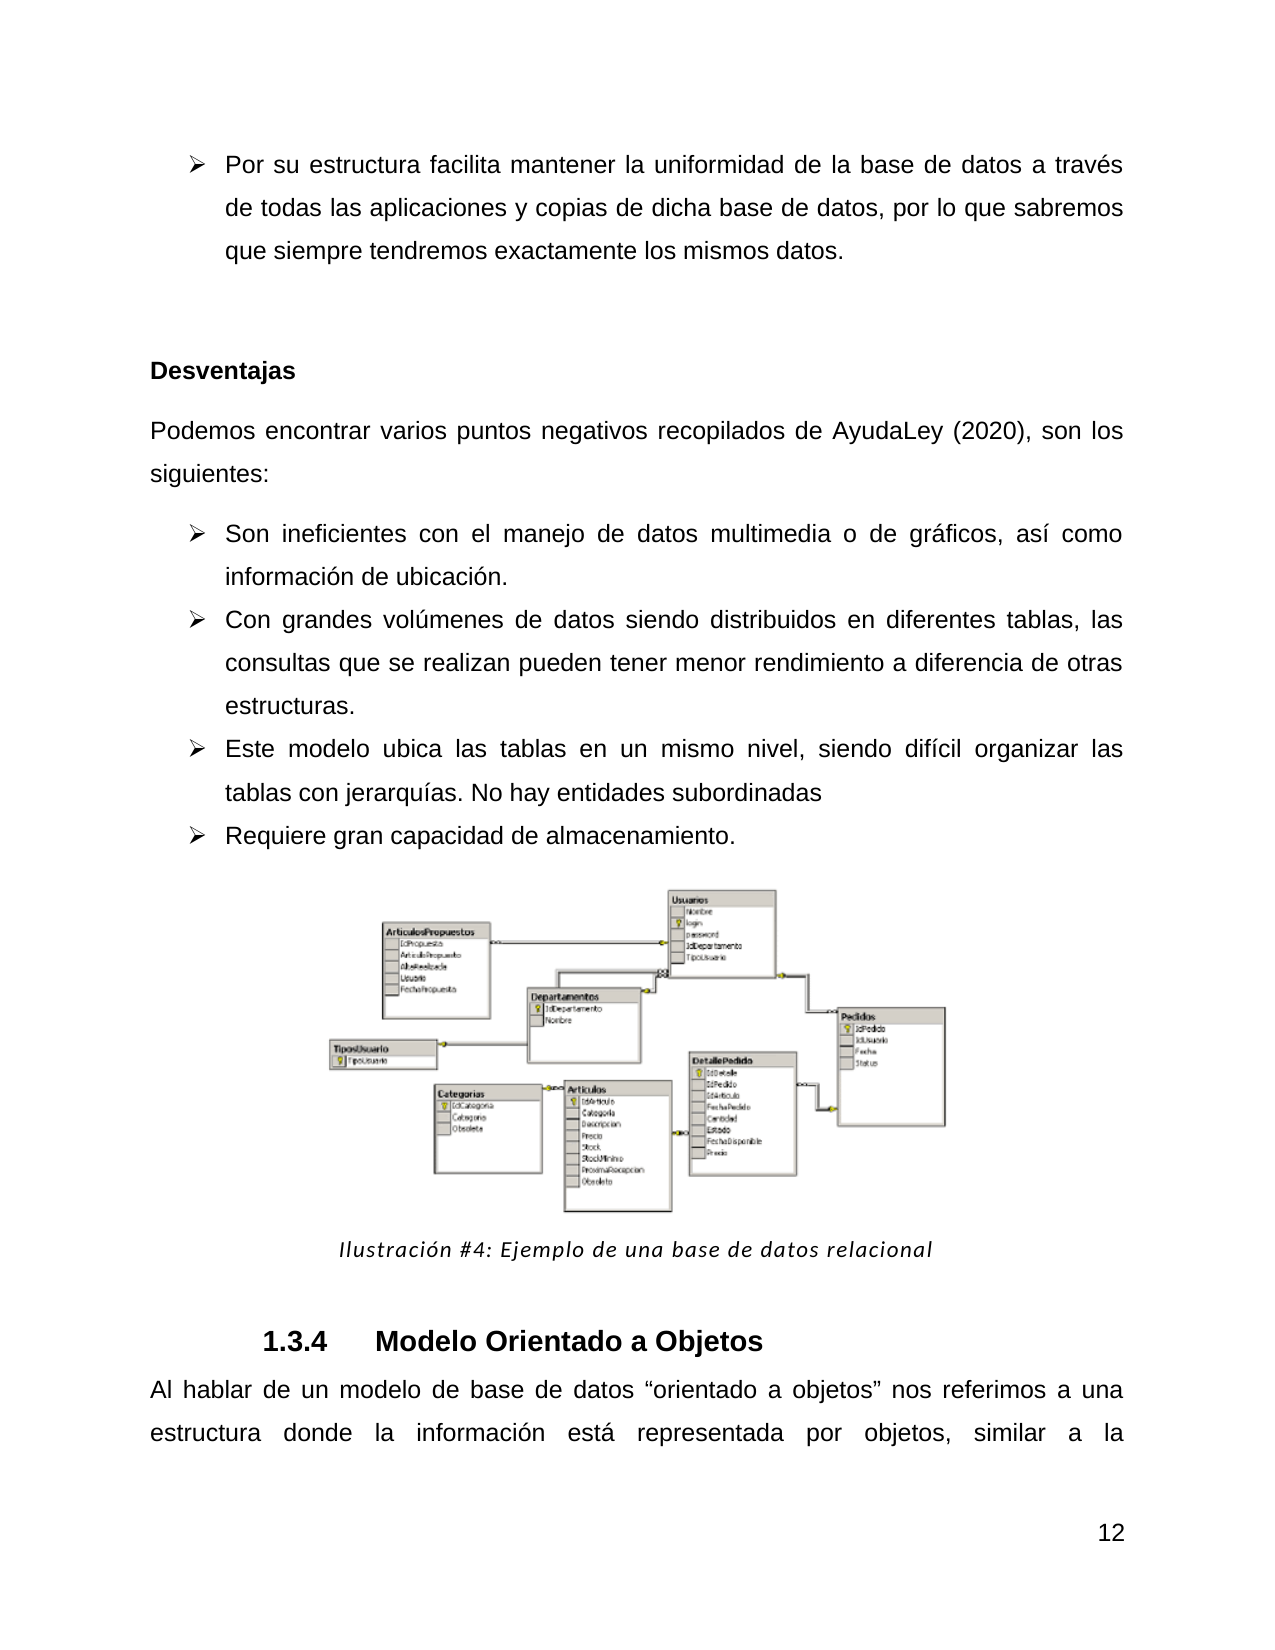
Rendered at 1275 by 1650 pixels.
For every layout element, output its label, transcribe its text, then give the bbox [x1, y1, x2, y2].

list Por su estructura facilita mantener la uniformidad de la base de datos a través de todas las aplicaciones y copias de dicha base de datos, por lo que sabremos que siempre tendremos exactamente los mismos datos. [187, 150, 1125, 265]
text Desventajas [150, 356, 1125, 385]
list Este modelo ubica las tablas en un mismo nivel, siendo difícil organizar las tablas con jerarquías. No hay entidades subordinadas [187, 734, 1125, 806]
picture [323, 880, 952, 1221]
list Son ineficientes con el manejo de datos multimedia o de gráficos, así como información de ubicación. [187, 519, 1125, 591]
list Requiere gran capacidad de almacenamiento. [187, 821, 1125, 850]
text Podemos encontrar varios puntos negativos recopilados de AyudaLey (2020), son los siguientes: [150, 416, 1125, 488]
table_cell Ilustración #4: Ejemplo de una base de datos relacional [150, 1235, 1124, 1320]
subtitle Modelo Orientado a Objetos [262, 1324, 1125, 1358]
list Con grandes volúmenes de datos siendo distribuidos en diferentes tablas, las consultas que se realizan pueden tener menor rendimiento a diferencia de otras estructuras. [187, 605, 1125, 720]
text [150, 1375, 1125, 1447]
table_header [150, 881, 1124, 1235]
